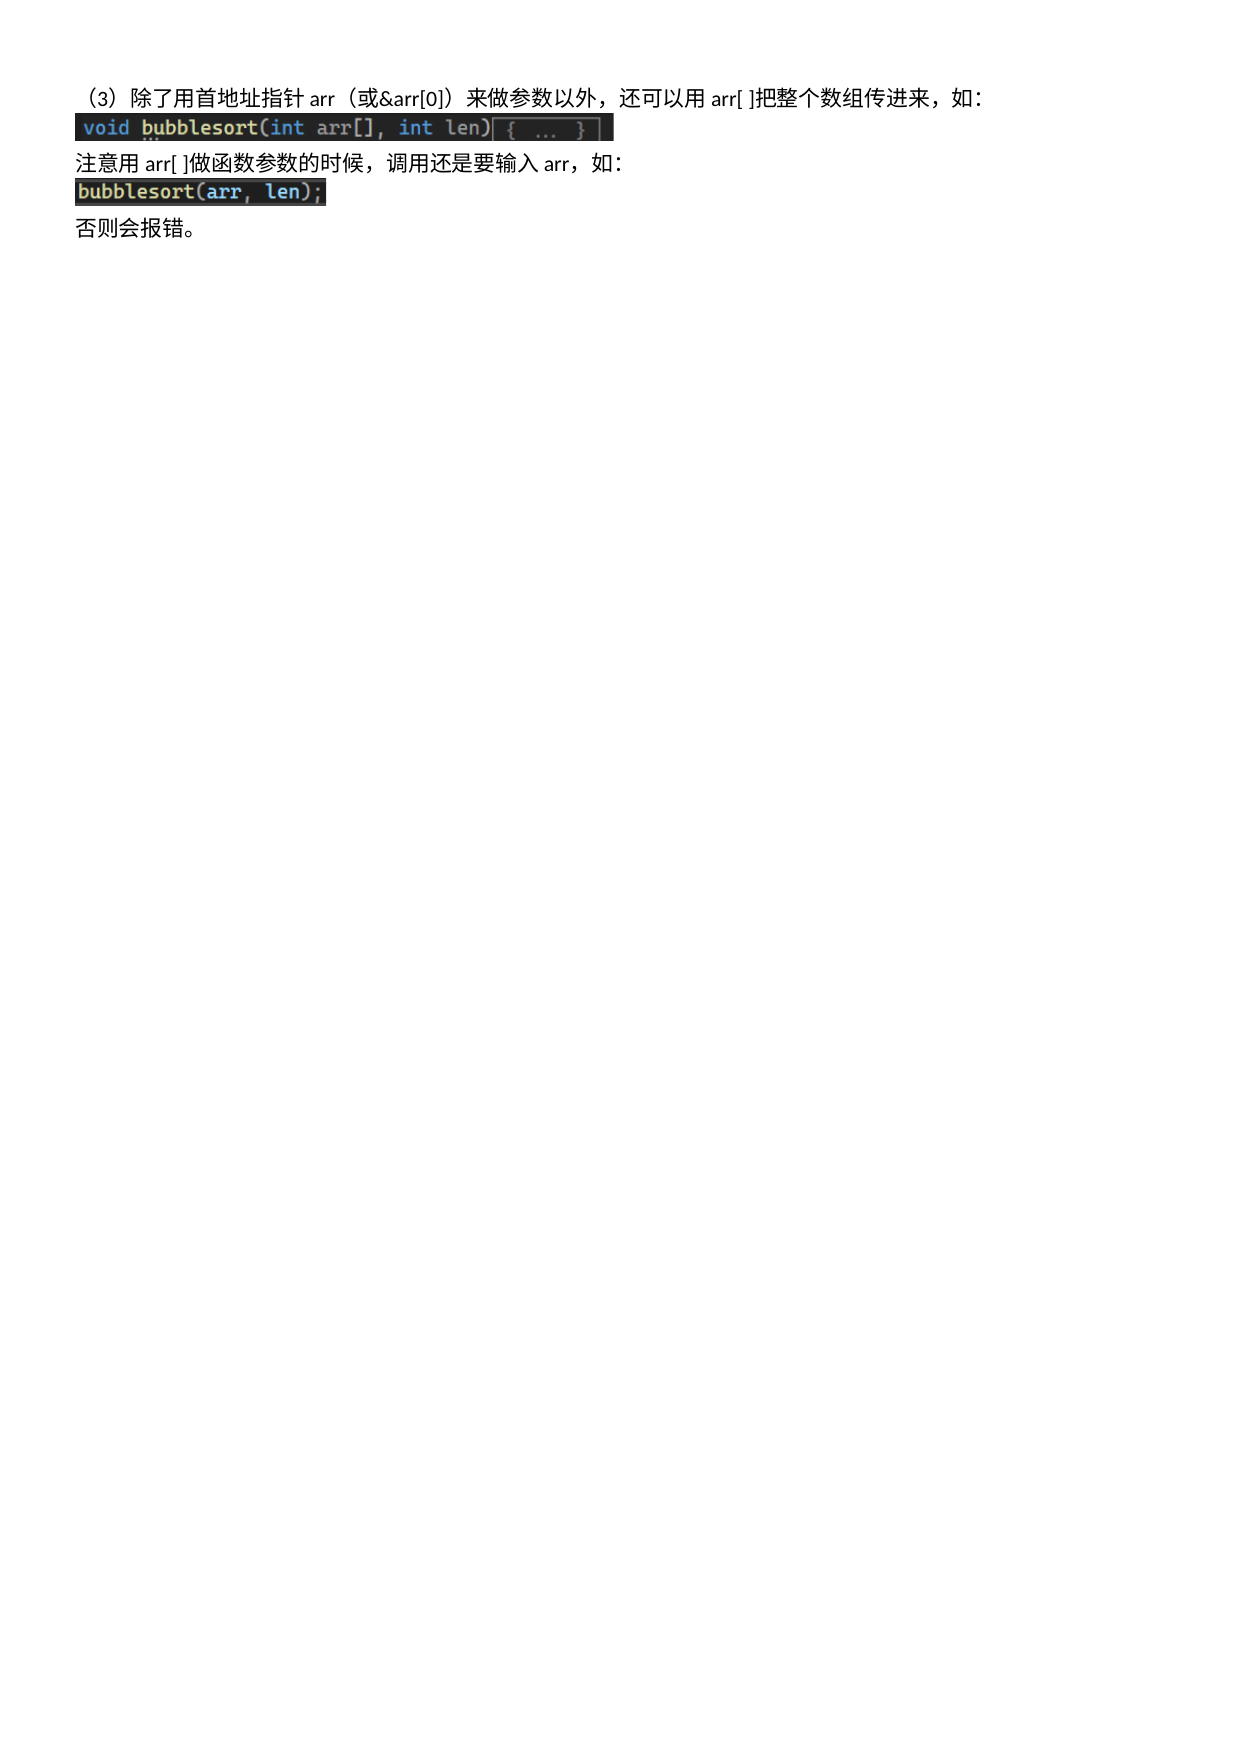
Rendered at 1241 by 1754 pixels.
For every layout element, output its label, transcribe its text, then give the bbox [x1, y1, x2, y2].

picture [75, 113, 614, 141]
text 否则会报错。 [75, 211, 1165, 243]
picture [75, 178, 327, 206]
text 注意用arr[ ]做函数参数的时候，调用还是要输入arr，如： [75, 146, 1165, 178]
text （3）除了用首地址指针arr（或&arr[0]）来做参数以外，还可以用arr[ ]把整个数组传进来，如： [75, 81, 1165, 113]
